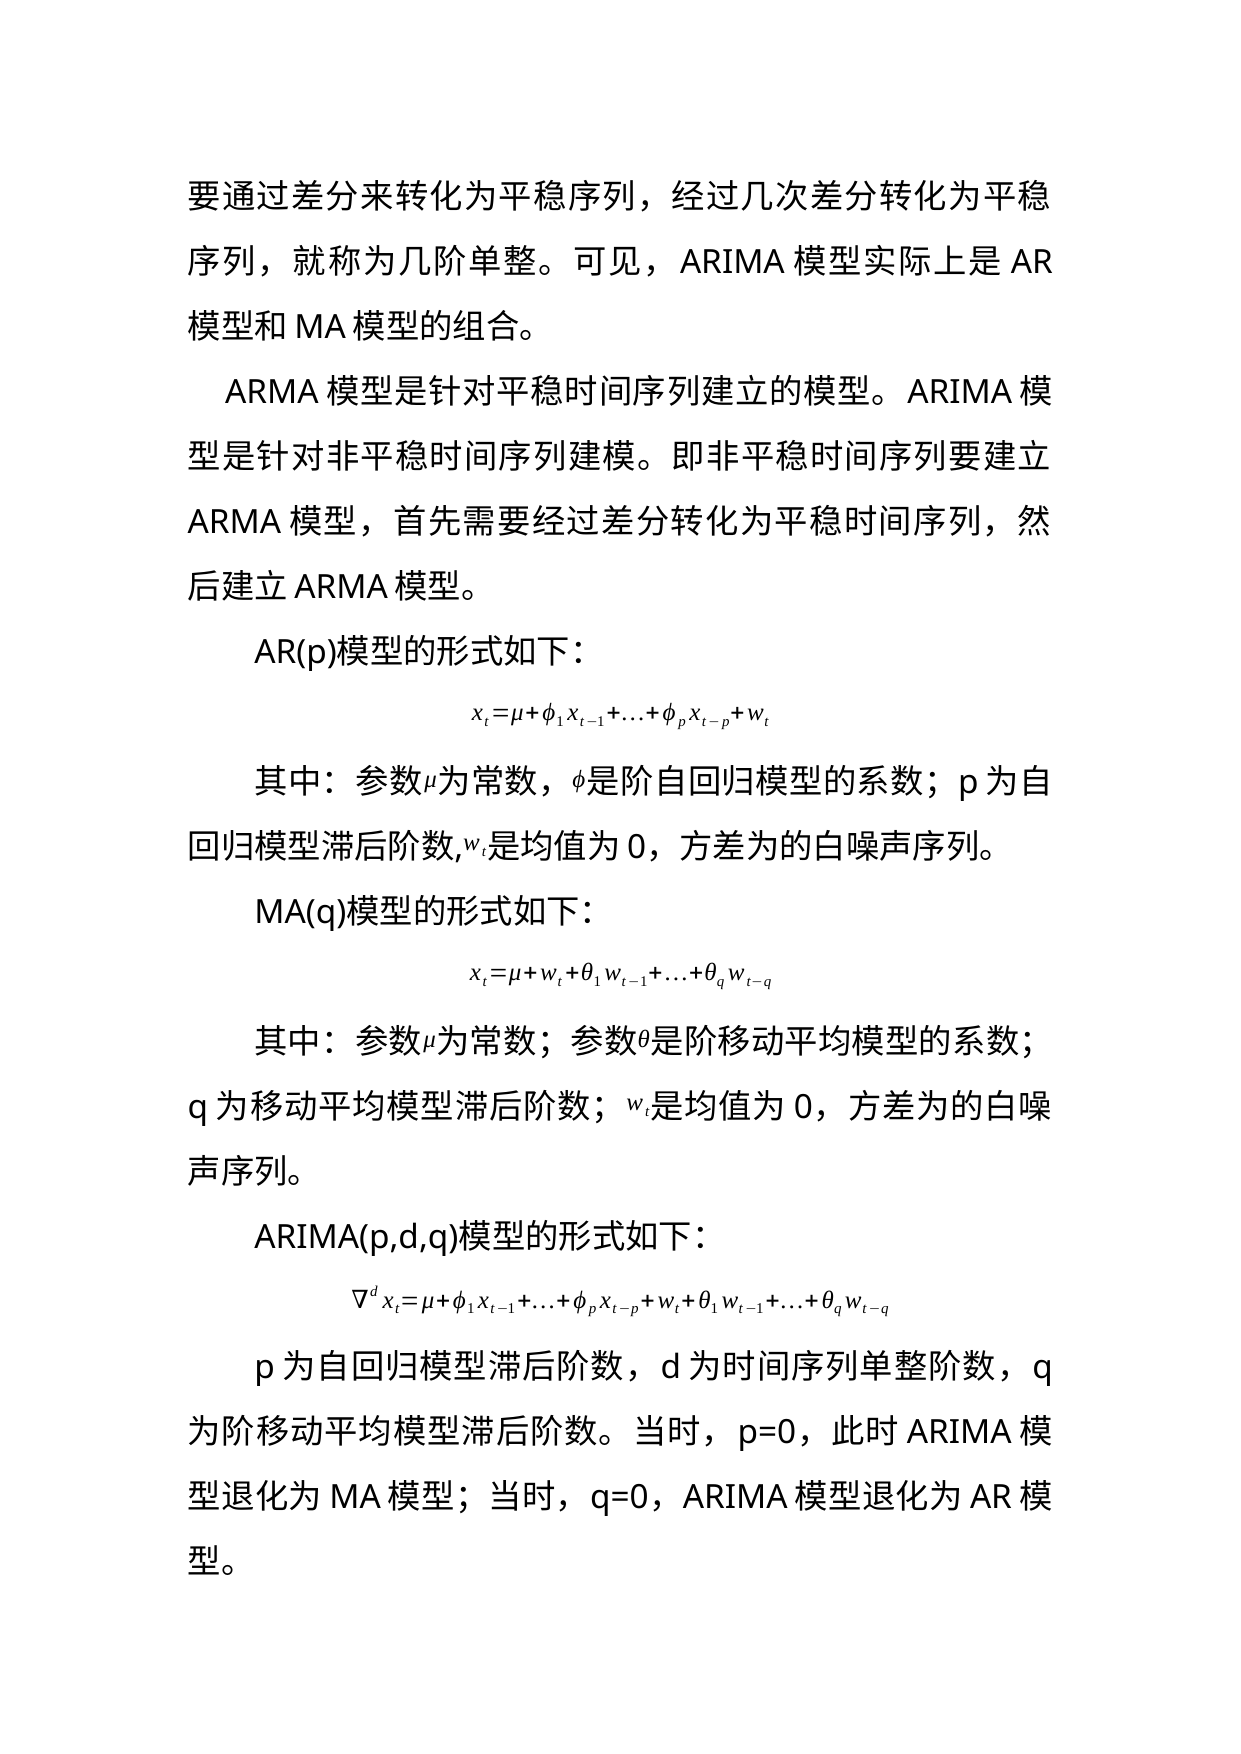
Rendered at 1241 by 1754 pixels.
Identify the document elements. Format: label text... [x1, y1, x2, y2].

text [187, 162, 1053, 357]
text AR(p)模型的形式如下： [187, 617, 1053, 682]
text p为自回归模型滞后阶数，d为时间序列单整阶数，q为阶移动平均模型滞后阶数。当时，p=0，此时ARIMA模型退化为MA模型；当时，q=0，ARIMA模型退化为AR模型。 [187, 1332, 1053, 1592]
text 其中：参数为常数，是阶自回归模型的系数；p为自回归模型滞后阶数,是均值为0，方差为的白噪声序列。 [187, 747, 1053, 877]
text ARMA模型是针对平稳时间序列建立的模型。ARIMA模型是针对非平稳时间序列建模。即非平稳时间序列要建立ARMA模型，首先需要经过差分转化为平稳时间序列，然后建立ARMA模型。 [187, 357, 1053, 617]
text 其中：参数为常数；参数是阶移动平均模型的系数；q为移动平均模型滞后阶数；是均值为0，方差为的白噪声序列。 [187, 1007, 1053, 1202]
text ARIMA(p,d,q)模型的形式如下： [187, 1202, 1053, 1267]
text MA(q)模型的形式如下： [187, 877, 1053, 942]
